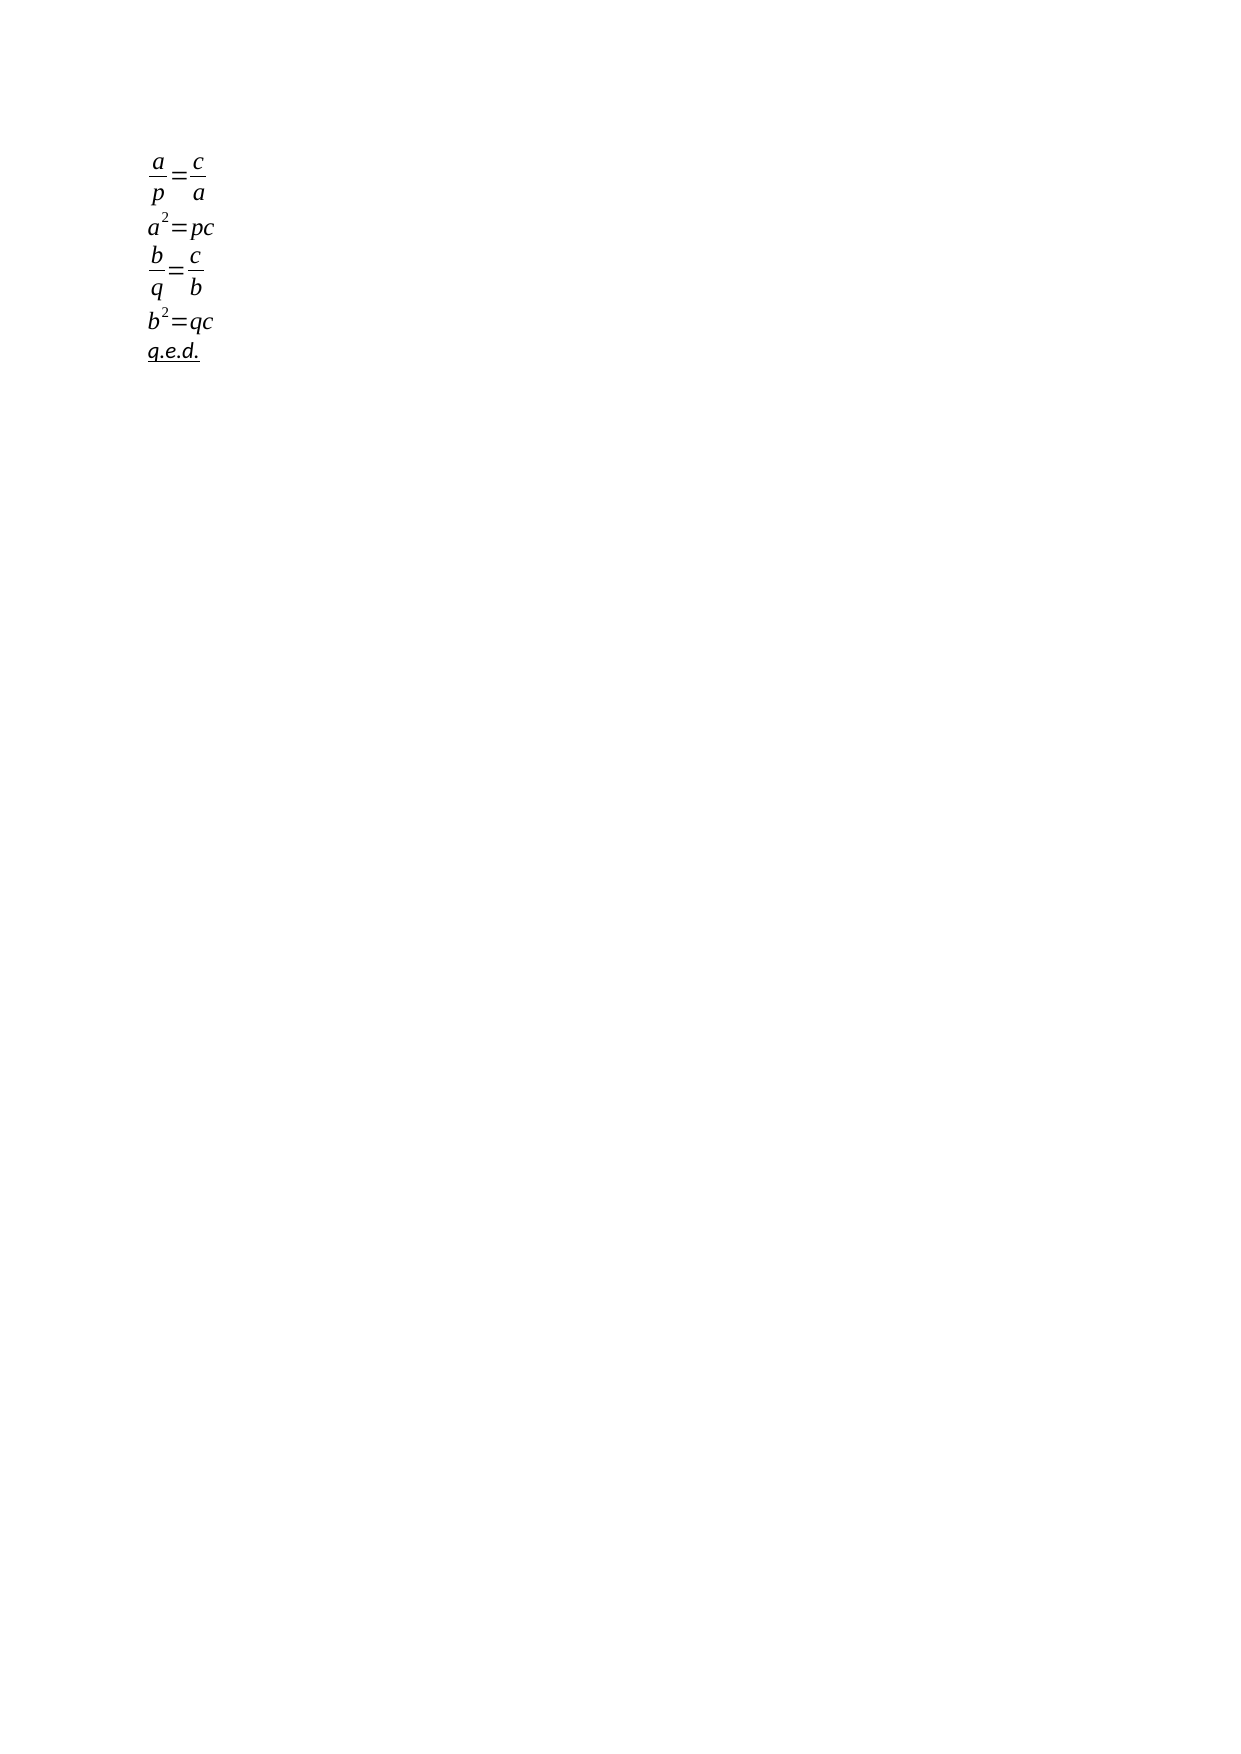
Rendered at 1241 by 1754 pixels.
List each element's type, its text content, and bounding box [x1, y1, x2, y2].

text q.e.d. [148, 337, 1093, 364]
